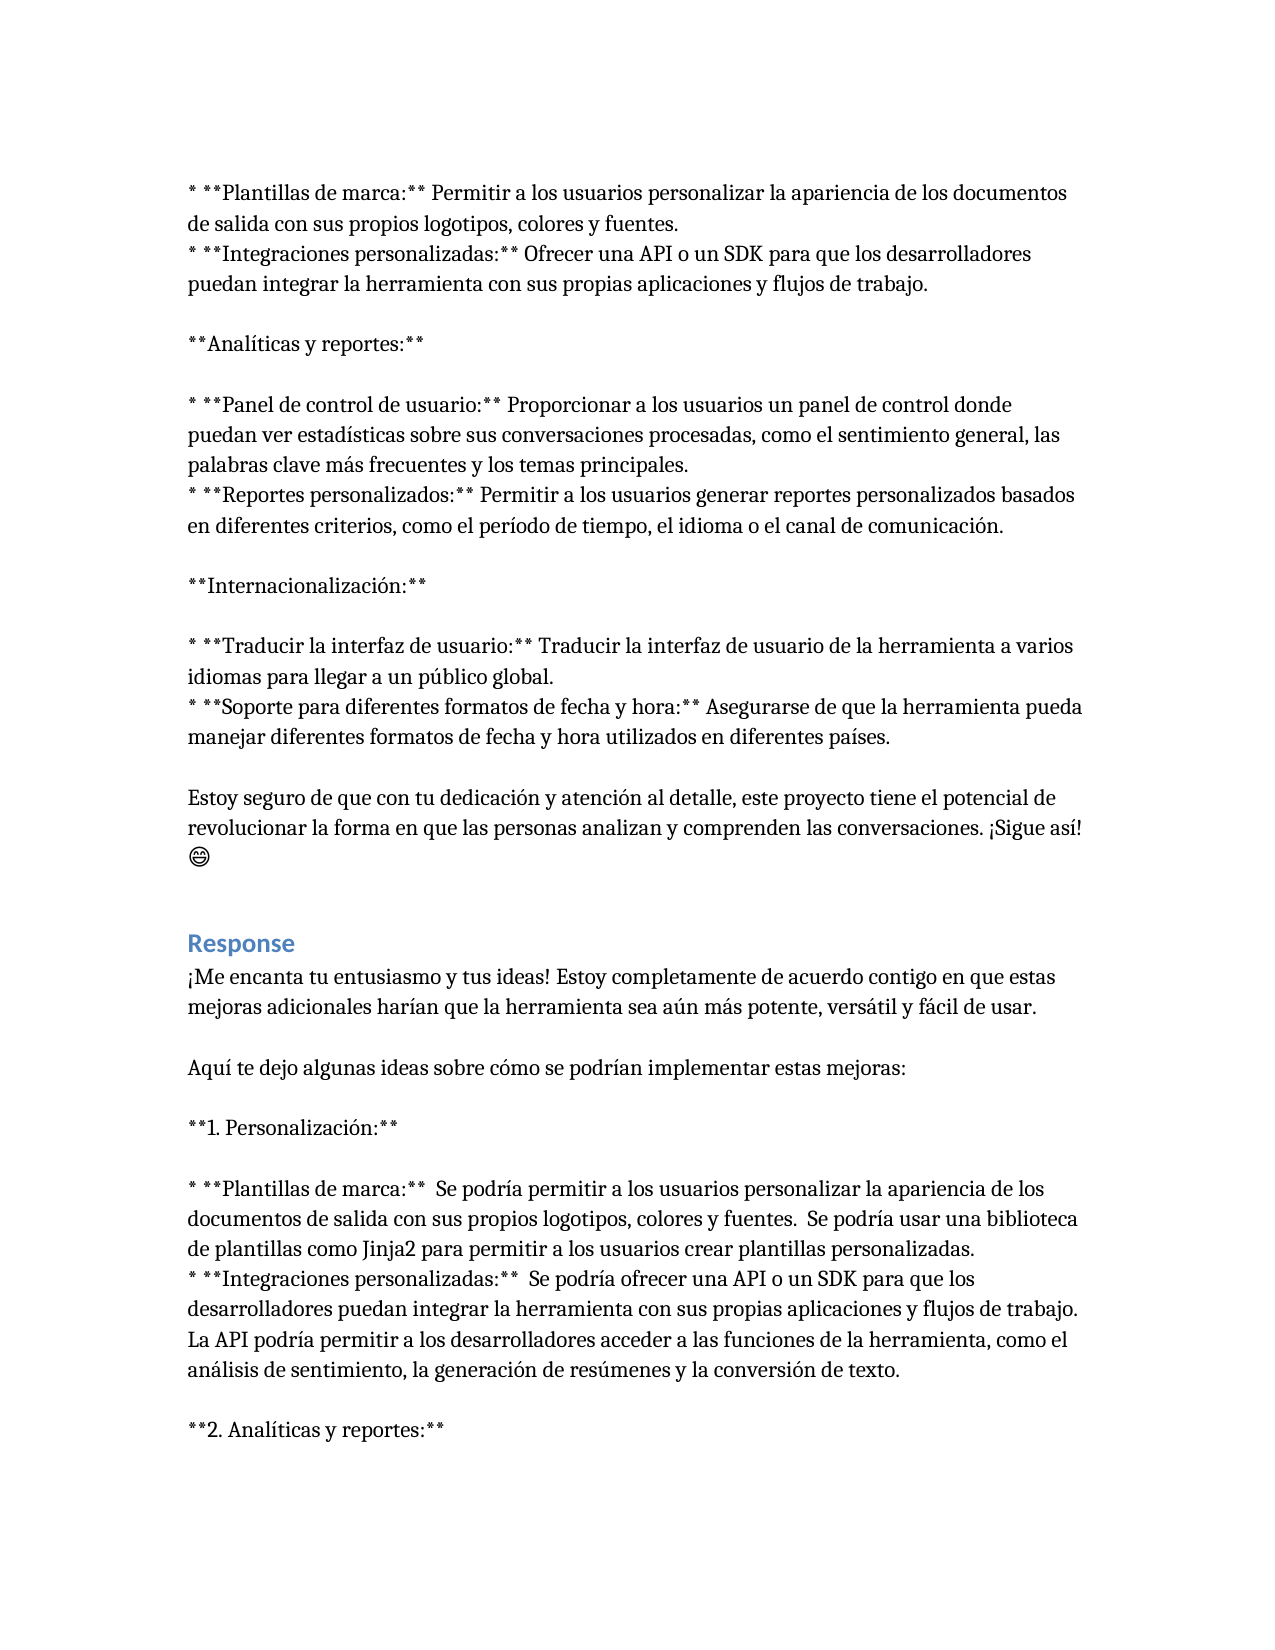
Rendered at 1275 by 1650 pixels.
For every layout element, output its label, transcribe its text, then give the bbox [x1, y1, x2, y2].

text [187, 150, 1087, 901]
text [187, 964, 1087, 1474]
subtitle Response [187, 926, 1087, 959]
